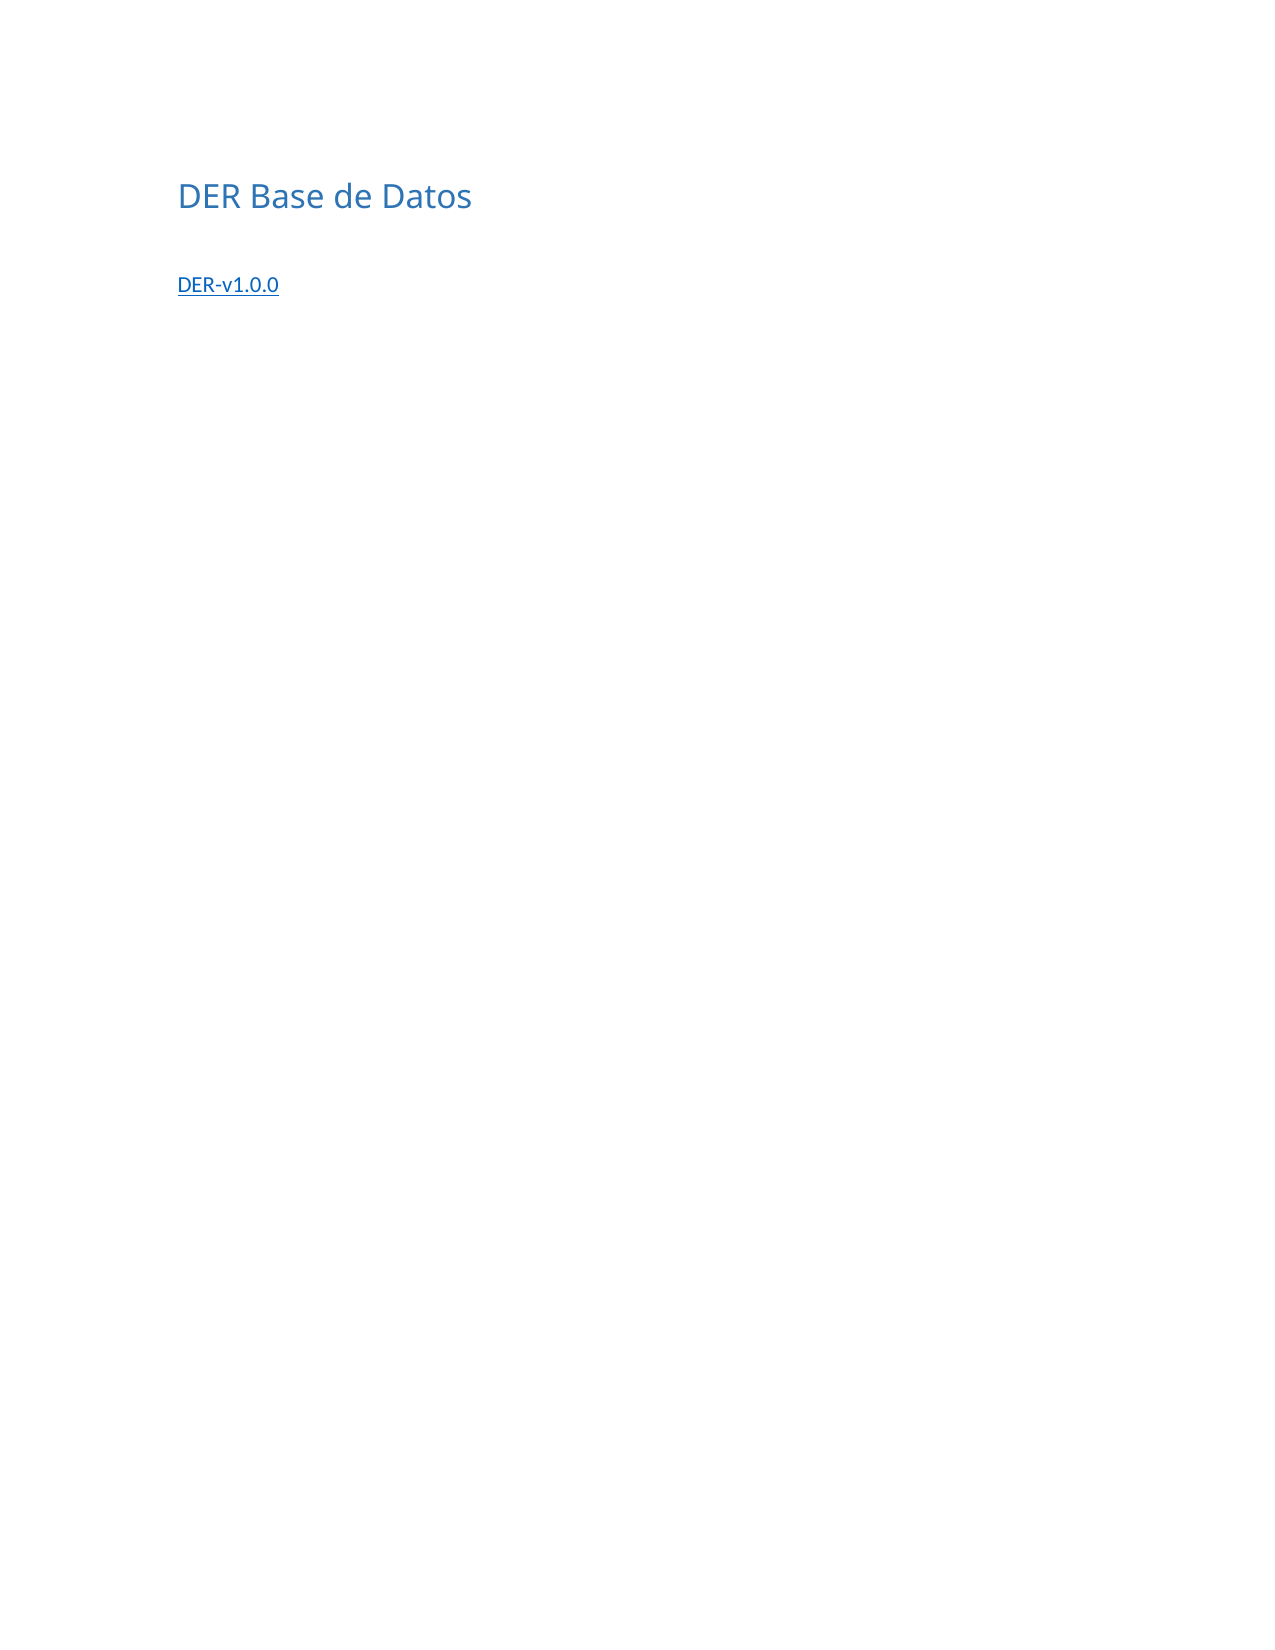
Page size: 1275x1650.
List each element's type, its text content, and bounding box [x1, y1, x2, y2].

text DER-v1.0.0 [177, 271, 1098, 298]
subtitle DER Base de Datos [177, 173, 1098, 267]
